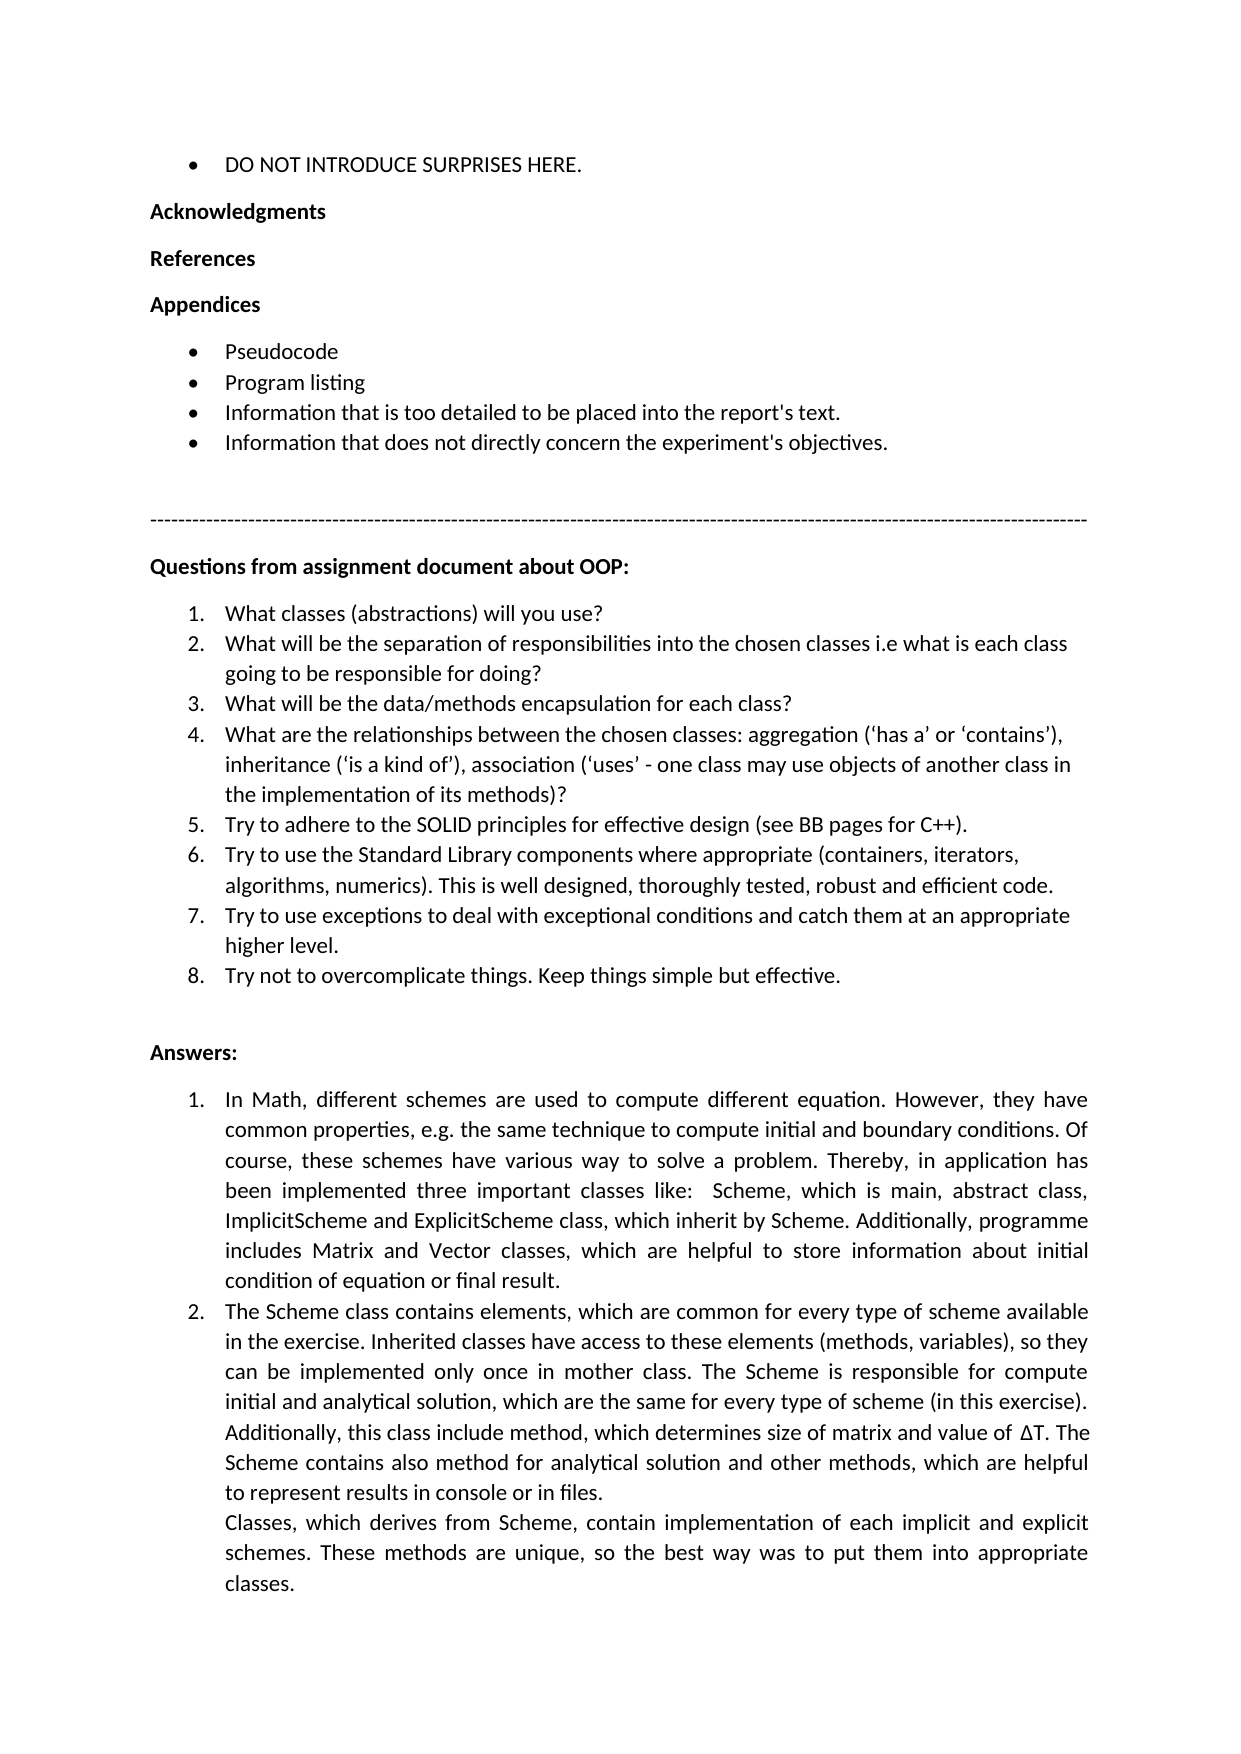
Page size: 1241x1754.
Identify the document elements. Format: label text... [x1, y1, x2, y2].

text Acknowledgments [150, 197, 1090, 225]
list DO NOT INTRODUCE SURPRISES HERE. [187, 150, 1090, 178]
list The Scheme class contains elements, which are common for every type of scheme available in the exercise. Inherited classes have access to these elements (methods, variables), so they can be implemented only once in mother class. The Scheme is responsible for compute initial and analytical solution, which are the same for every type of scheme (in this exercise). Additionally, this class include method, which determines size of matrix and value of ∆T. The Scheme contains also method for analytical solution and other methods, which are helpful to represent results in console or in files. [187, 1297, 1090, 1506]
list Information that does not directly concern the experiment's objectives. [187, 428, 1090, 456]
list Try to use the Standard Library components where appropriate (containers, iterators, algorithms, numerics). This is well designed, thoroughly tested, robust and efficient code. [187, 841, 1090, 899]
list In Math, different schemes are used to compute different equation. However, they have common properties, e.g. the same technique to compute initial and boundary conditions. Of course, these schemes have various way to solve a problem. Thereby, in application has been implemented three important classes like: Scheme, which is main, abstract class, ImplicitScheme and ExplicitScheme class, which inherit by Scheme. Additionally, programme includes Matrix and Vector classes, which are helpful to store information about initial condition of equation or final result. [187, 1085, 1090, 1295]
list Try not to overcomplicate things. Keep things simple but effective. [187, 961, 1090, 989]
list What will be the separation of responsibilities into the chosen classes i.e what is each class going to be responsible for doing? [187, 629, 1090, 687]
list Program listing [187, 368, 1090, 396]
text Questions from assignment document about OOP: [150, 552, 1090, 580]
list Try to adhere to the SOLID principles for effective design (see BB pages for C++). [187, 810, 1090, 838]
list Pseudocode [187, 337, 1090, 366]
list Information that is too detailed to be placed into the report's text. [187, 398, 1090, 426]
list What classes (abstractions) will you use? [187, 599, 1090, 627]
list What will be the data/methods encapsulation for each class? [187, 689, 1090, 718]
text Appendices [150, 291, 1090, 319]
list What are the relationships between the chosen classes: aggregation (‘has a’ or ‘contains’), inheritance (‘is a kind of’), association (‘uses’ - one class may use objects of another class in the implementation of its methods)? [187, 720, 1090, 808]
text Answers: [150, 1038, 1090, 1067]
list Classes, which derives from Scheme, contain implementation of each implicit and explicit schemes. These methods are unique, so the best way was to put them into appropriate classes. [225, 1508, 1090, 1597]
text -------------------------------------------------------------------------------------------------------------------------------------- [150, 505, 1090, 533]
text References [150, 244, 1090, 272]
list Try to use exceptions to deal with exceptional conditions and catch them at an appropriate higher level. [187, 901, 1090, 959]
